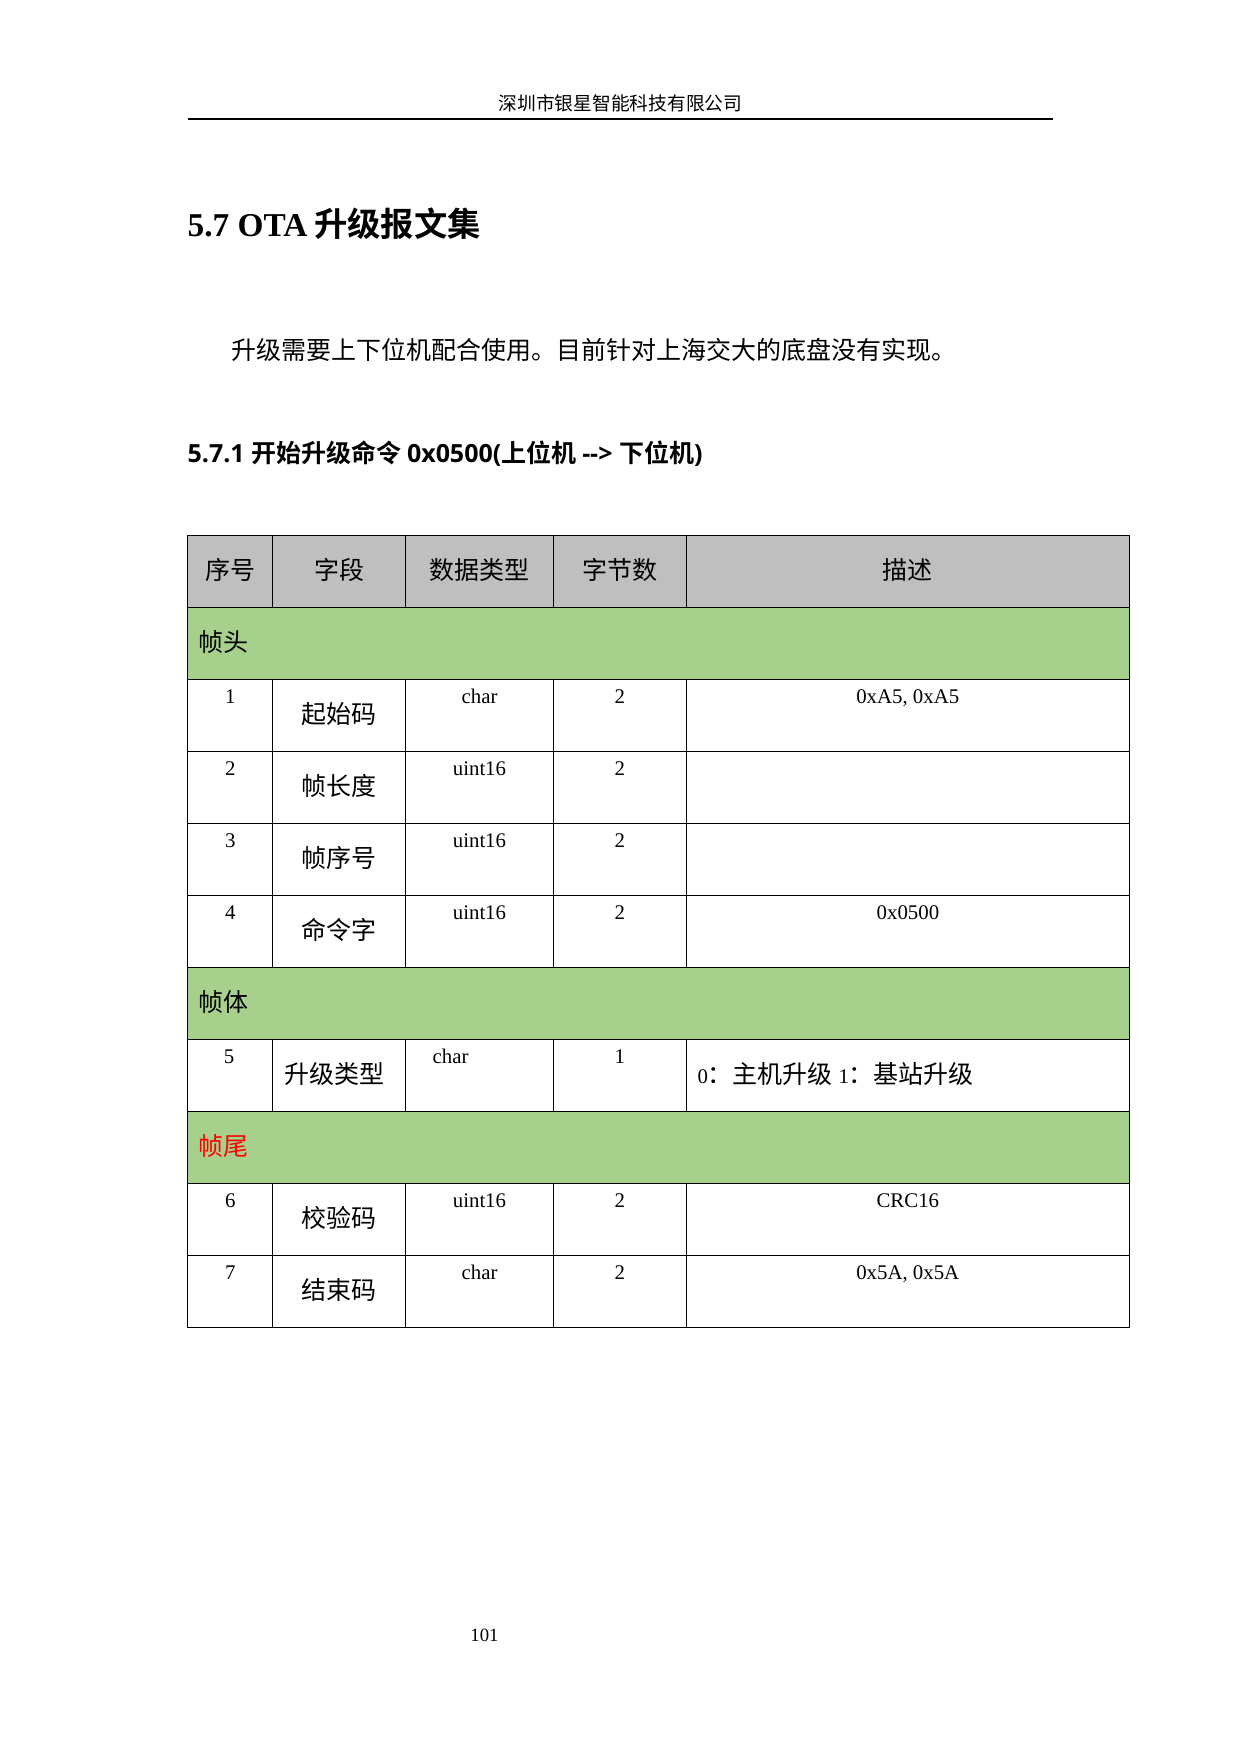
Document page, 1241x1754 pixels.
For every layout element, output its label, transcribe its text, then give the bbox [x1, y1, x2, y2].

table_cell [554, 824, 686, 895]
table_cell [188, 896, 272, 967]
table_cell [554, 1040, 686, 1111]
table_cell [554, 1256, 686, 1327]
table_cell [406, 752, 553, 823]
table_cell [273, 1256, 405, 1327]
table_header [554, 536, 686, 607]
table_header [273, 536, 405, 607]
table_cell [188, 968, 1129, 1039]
subtitle 5.7.1 开始升级命令 0x0500(上位机 --> 下位机) [187, 419, 1053, 484]
subtitle 5.7 OTA升级报文集 [187, 189, 1053, 254]
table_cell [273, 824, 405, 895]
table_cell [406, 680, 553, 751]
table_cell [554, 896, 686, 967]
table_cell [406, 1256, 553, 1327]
text 升级需要上下位机配合使用。目前针对上海交大的底盘没有实现。 [187, 316, 1053, 381]
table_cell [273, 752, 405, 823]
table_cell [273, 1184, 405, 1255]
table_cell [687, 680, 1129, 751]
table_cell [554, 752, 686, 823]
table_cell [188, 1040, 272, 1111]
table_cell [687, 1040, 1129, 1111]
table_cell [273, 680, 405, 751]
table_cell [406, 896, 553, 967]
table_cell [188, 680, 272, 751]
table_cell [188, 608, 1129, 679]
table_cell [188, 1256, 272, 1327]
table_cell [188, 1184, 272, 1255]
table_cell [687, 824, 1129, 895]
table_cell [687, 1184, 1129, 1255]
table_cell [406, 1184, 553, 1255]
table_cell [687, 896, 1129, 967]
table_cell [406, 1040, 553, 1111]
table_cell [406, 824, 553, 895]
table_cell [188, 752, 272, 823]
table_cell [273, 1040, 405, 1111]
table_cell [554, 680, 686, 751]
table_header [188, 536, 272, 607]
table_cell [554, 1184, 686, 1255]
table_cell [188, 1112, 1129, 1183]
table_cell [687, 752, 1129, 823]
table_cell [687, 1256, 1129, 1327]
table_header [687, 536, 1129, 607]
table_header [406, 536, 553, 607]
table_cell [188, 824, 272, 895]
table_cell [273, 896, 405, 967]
